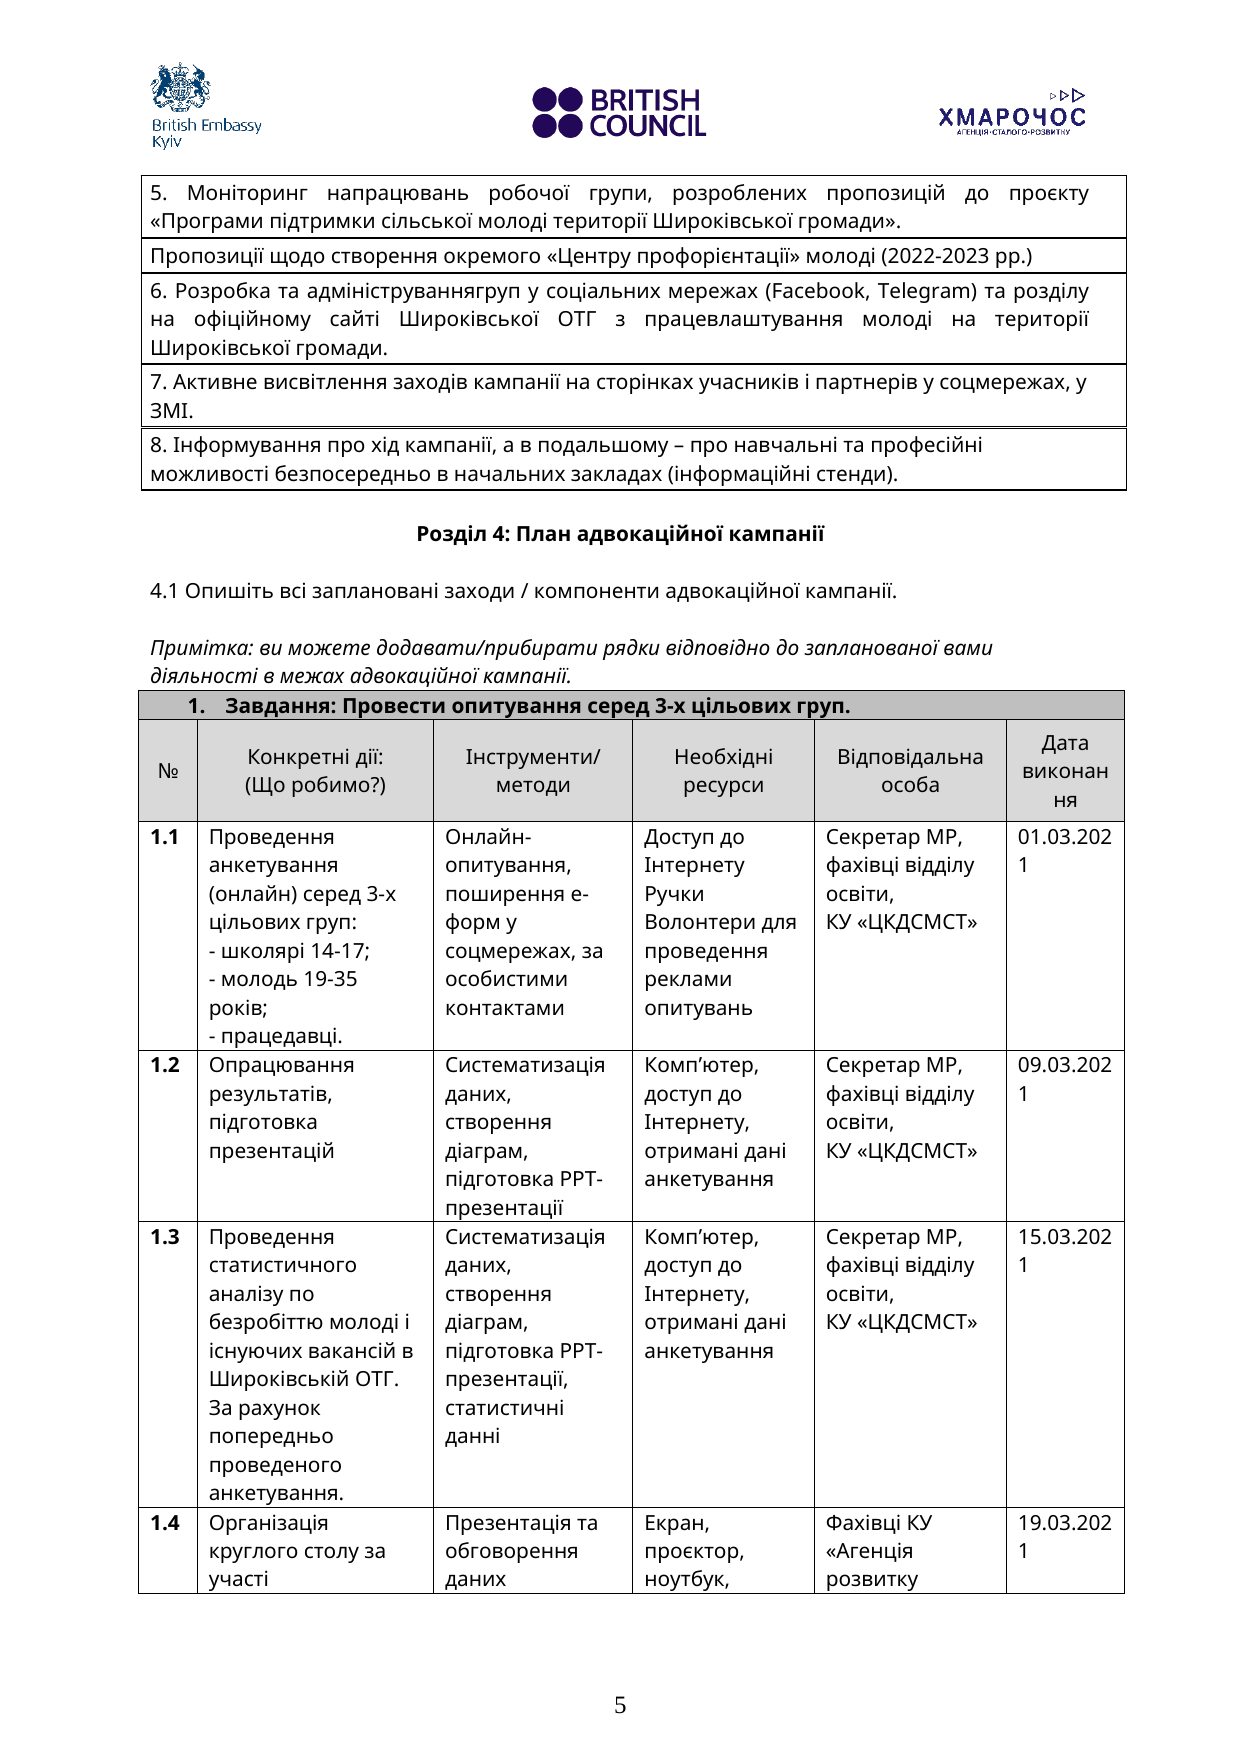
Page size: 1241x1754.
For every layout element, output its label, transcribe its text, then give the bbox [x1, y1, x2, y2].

table_cell 1.4 [139, 1508, 197, 1593]
table_cell 1.2 [139, 1051, 197, 1221]
table_cell 19.03.2021 [1007, 1508, 1124, 1593]
text 4.1 Опишіть всі заплановані заходи / компоненти адвокаційної кампанії. [150, 576, 1090, 604]
table_cell Проведення анкетування (онлайн) серед 3-х цільових груп: - школярі 14-17; - молодь 19-35 років; - працедавці. [198, 822, 433, 1049]
text Розділ 4: План адвокаційної кампанії [150, 519, 1090, 547]
table_cell Організація круглого столу за участі представників місцевої влади, бізнесу, молоді. [198, 1508, 433, 1593]
table_cell Відповідальна особа [815, 720, 1006, 821]
table_cell Інструменти/ методи [434, 720, 632, 821]
text Примітка: ви можете додавати/прибирати рядки відповідно до запланованої вами діяльності в межах адвокаційної кампанії. [150, 633, 1090, 690]
table_cell Фахівці КУ «Агенція розвитку Широківської громади», КУ «ЦКДСМСТ», Голова Молодіжної ради [815, 1508, 1006, 1593]
table_cell № [139, 720, 197, 821]
table_cell Систематизація даних, створення діаграм, підготовка РРТ-презентації [434, 1051, 632, 1221]
table_cell Доступ до Інтернету Ручки Волонтери для проведення реклами опитувань [633, 822, 814, 1049]
table_cell Опрацювання результатів, підготовка презентацій [198, 1051, 433, 1221]
text 8. Інформування про хід кампанії, а в подальшому – про навчальні та професійні можливості безпосередньо в начальних закладах (інформаційні стенди). [142, 429, 1126, 489]
table_cell Необхідні ресурси [633, 720, 814, 821]
picture [917, 58, 1107, 166]
text 7. Активне висвітлення заходів кампанії на сторінках учасників і партнерів у соцмережах, у ЗМІ. [142, 365, 1126, 426]
table_cell 15.03.2021 [1007, 1222, 1124, 1507]
table_cell 1.3 [139, 1222, 197, 1507]
table_cell Секретар МР, фахівці відділу освіти, КУ «ЦКДСМСТ» [815, 1051, 1006, 1221]
table_cell 01.03.2021 [1007, 822, 1124, 1049]
table_cell Екран, проєктор, ноутбук, кава-брейк, роздаткові презентаційні матеріали [633, 1508, 814, 1593]
table_cell 09.03.2021 [1007, 1051, 1124, 1221]
table_cell Онлайн-опитування, поширення е-форм у соцмережах, за особистими контактами [434, 822, 632, 1049]
table_cell Секретар МР, фахівці відділу освіти, КУ «ЦКДСМСТ» [815, 1222, 1006, 1507]
table_header Завдання: Провести опитування серед 3-х цільових груп. [139, 691, 1124, 719]
text 5. Моніторинг напрацювань робочої групи, розроблених пропозицій до проєкту «Програми підтримки сільської молоді території Широківської громади». [142, 176, 1126, 237]
table_cell Дата виконання [1007, 720, 1124, 821]
table_cell Проведення статистичного аналізу по безробіттю молоді і існуючих вакансій в Широківській ОТГ. За рахунок попередньо проведеного анкетування. [198, 1222, 433, 1507]
text Пропозиції щодо створення окремого «Центру профорієнтації» молоді (2022-2023 рр.) [142, 239, 1126, 272]
table_cell Комп’ютер, доступ до Інтернету, отримані дані анкетування [633, 1222, 814, 1507]
picture [532, 87, 707, 138]
picture [150, 62, 262, 150]
table_cell Конкретні дії: (Що робимо?) [198, 720, 433, 821]
table_cell Систематизація даних, створення діаграм, підготовка РРТ-презентації, статистичні данні [434, 1222, 632, 1507]
table_cell Секретар МР, фахівці відділу освіти, КУ «ЦКДСМСТ» [815, 822, 1006, 1049]
table_cell 1.1 [139, 822, 197, 1049]
table_cell Комп’ютер, доступ до Інтернету, отримані дані анкетування [633, 1051, 814, 1221]
text 6. Розробка та адмініструваннягруп у соціальних мережах (Facebook, Telegram) та розділу на офіційному сайті Широківської ОТГ з працевлаштування молоді на території Широківської громади. [142, 274, 1126, 363]
